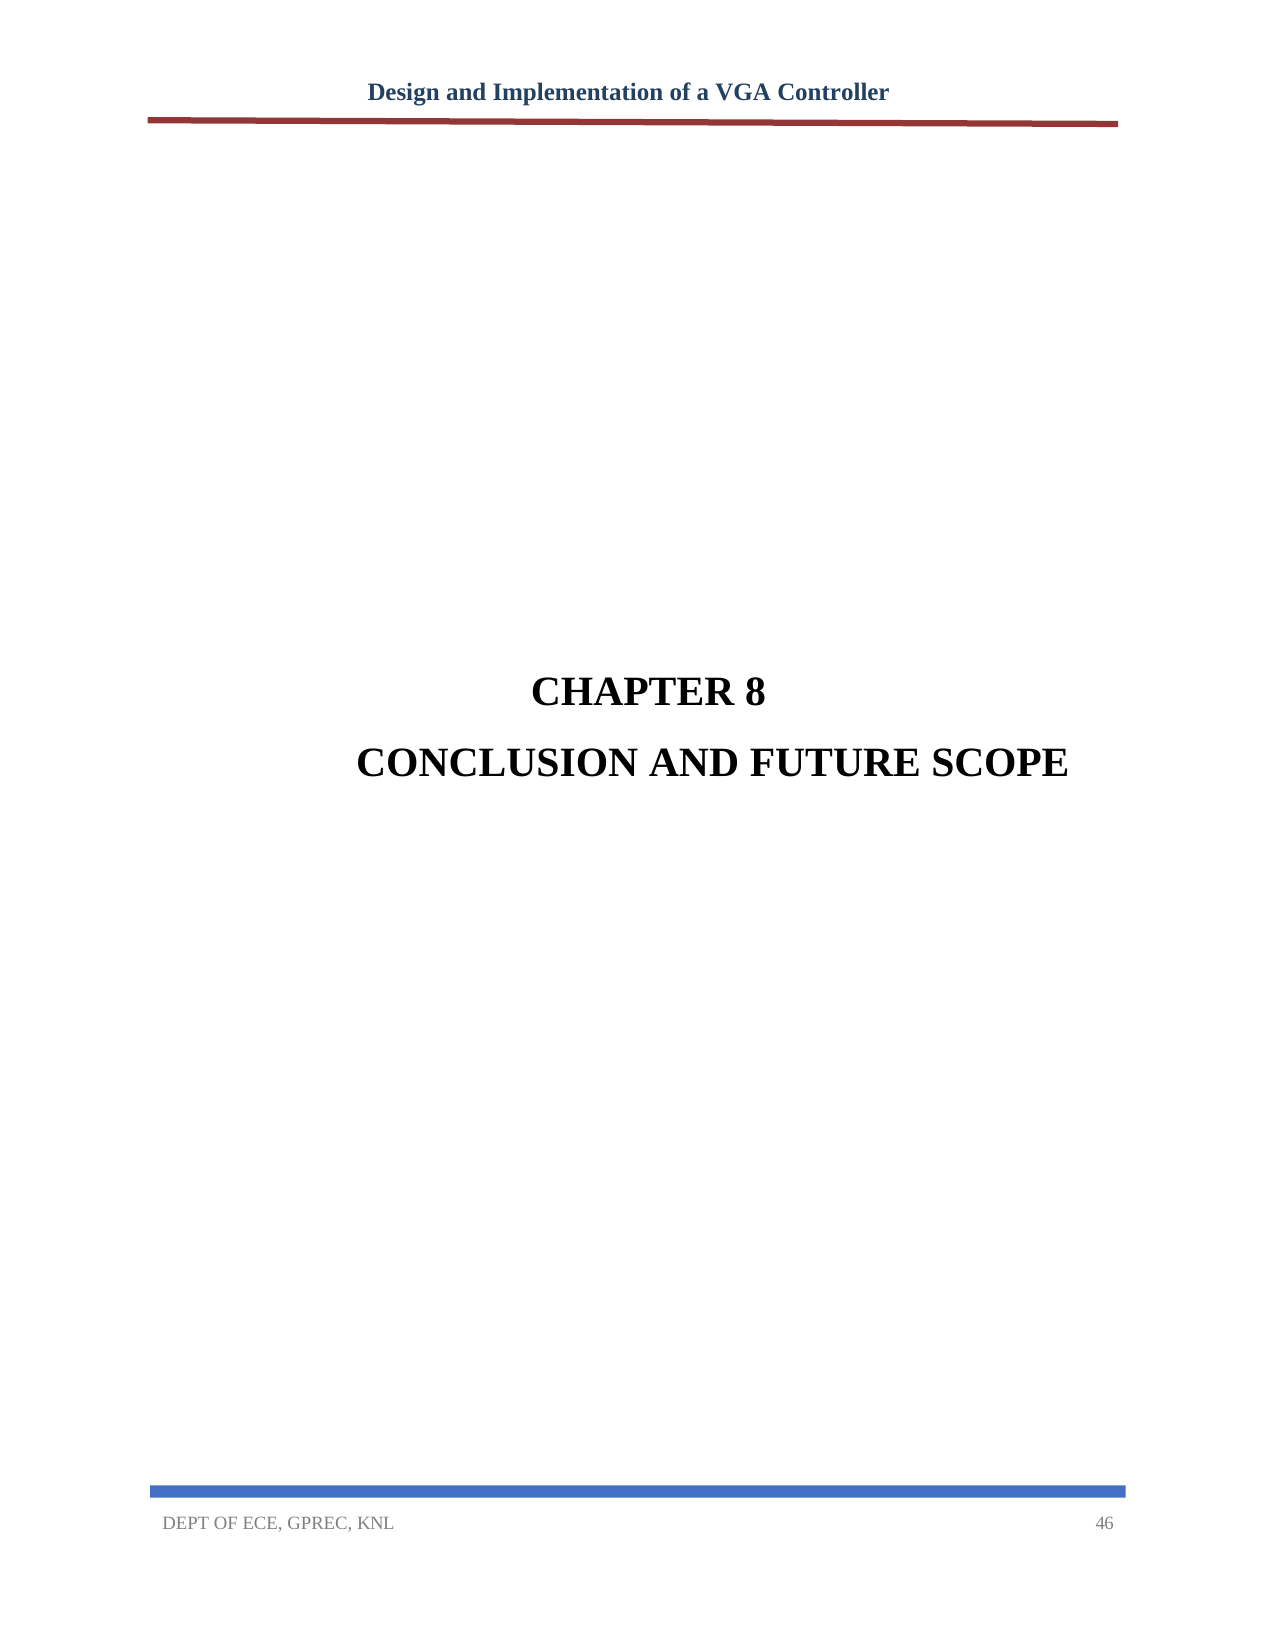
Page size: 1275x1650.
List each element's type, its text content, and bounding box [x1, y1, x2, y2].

text CONCLUSION AND FUTURE SCOPE [244, 737, 1181, 785]
subtitle CHAPTER 8 [75, 666, 1222, 714]
